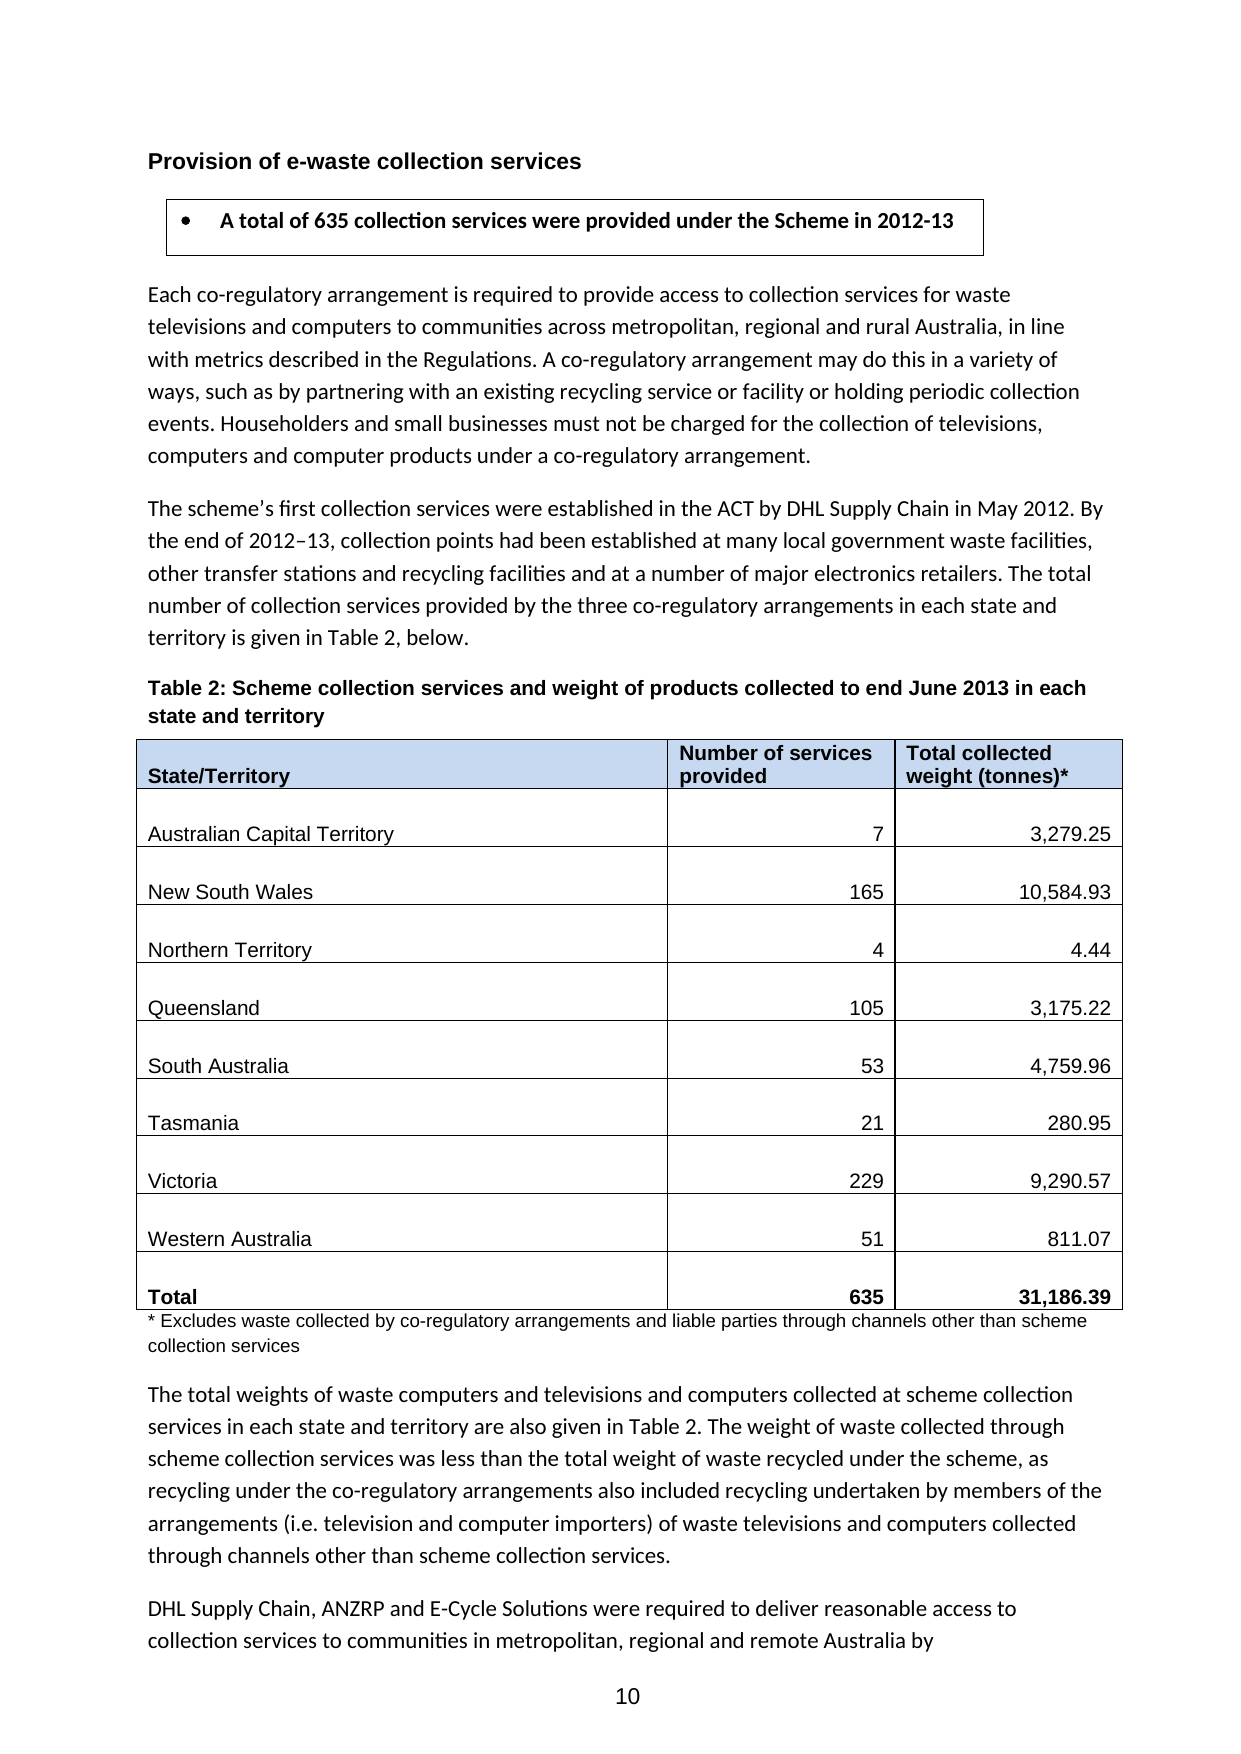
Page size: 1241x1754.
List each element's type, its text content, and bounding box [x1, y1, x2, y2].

table_cell 635 [668, 1252, 894, 1309]
table_cell Northern Territory [137, 905, 667, 962]
table_cell South Australia [137, 1021, 667, 1077]
table_cell 31,186.39 [896, 1252, 1122, 1309]
table_header Total collected weight (tonnes)* [896, 740, 1122, 788]
table_cell 9,290.57 [896, 1136, 1122, 1193]
table_cell New South Wales [137, 847, 667, 904]
text Table 2: Scheme collection services and weight of products collected to end June 2013 in each state and territory [148, 676, 1107, 727]
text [148, 1594, 1107, 1654]
text The scheme’s first collection services were established in the ACT by DHL Supply Chain in May 2012. By the end of 2012–13, collection points had been established at many local government waste facilities, other transfer stations and recycling facilities and at a number of major electronics retailers. The total number of collection services provided by the three co-regulatory arrangements in each state and territory is given in Table 2, below. [148, 494, 1107, 651]
text * Excludes waste collected by co-regulatory arrangements and liable parties through channels other than scheme collection services [148, 1310, 1107, 1356]
table_cell 280.95 [896, 1079, 1122, 1135]
table_cell 10,584.93 [896, 847, 1122, 904]
table_cell 21 [668, 1079, 894, 1135]
table_cell 53 [668, 1021, 894, 1077]
table_cell Tasmania [137, 1079, 667, 1135]
table_cell 3,175.22 [896, 963, 1122, 1019]
table_cell 4,759.96 [896, 1021, 1122, 1077]
text The total weights of waste computers and televisions and computers collected at scheme collection services in each state and territory are also given in Table 2. The weight of waste collected through scheme collection services was less than the total weight of waste recycled under the scheme, as recycling under the co-regulatory arrangements also included recycling undertaken by members of the arrangements (i.e. television and computer importers) of waste televisions and computers collected through channels other than scheme collection services. [148, 1380, 1107, 1569]
text Each co-regulatory arrangement is required to provide access to collection services for waste televisions and computers to communities across metropolitan, regional and rural Australia, in line with metrics described in the Regulations. A co-regulatory arrangement may do this in a variety of ways, such as by partnering with an existing recycling service or facility or holding periodic collection events. Householders and small businesses must not be charged for the collection of televisions, computers and computer products under a co-regulatory arrangement. [148, 280, 1107, 469]
table_cell Queensland [137, 963, 667, 1019]
table_header State/Territory [137, 740, 667, 788]
table_cell 165 [668, 847, 894, 904]
table_cell Victoria [137, 1136, 667, 1193]
table_cell 4 [668, 905, 894, 962]
table_header Number of services provided [668, 740, 894, 788]
table_cell Total [137, 1252, 667, 1309]
subtitle Provision of e-waste collection services [148, 148, 1107, 174]
table_cell 51 [668, 1194, 894, 1251]
table_cell Western Australia [137, 1194, 667, 1251]
table_cell 3,279.25 [896, 789, 1122, 846]
table_cell 7 [668, 789, 894, 846]
table_cell 811.07 [896, 1194, 1122, 1251]
table_cell 4.44 [896, 905, 1122, 962]
table_cell 229 [668, 1136, 894, 1193]
table_cell Australian Capital Territory [137, 789, 667, 846]
table_cell 105 [668, 963, 894, 1019]
